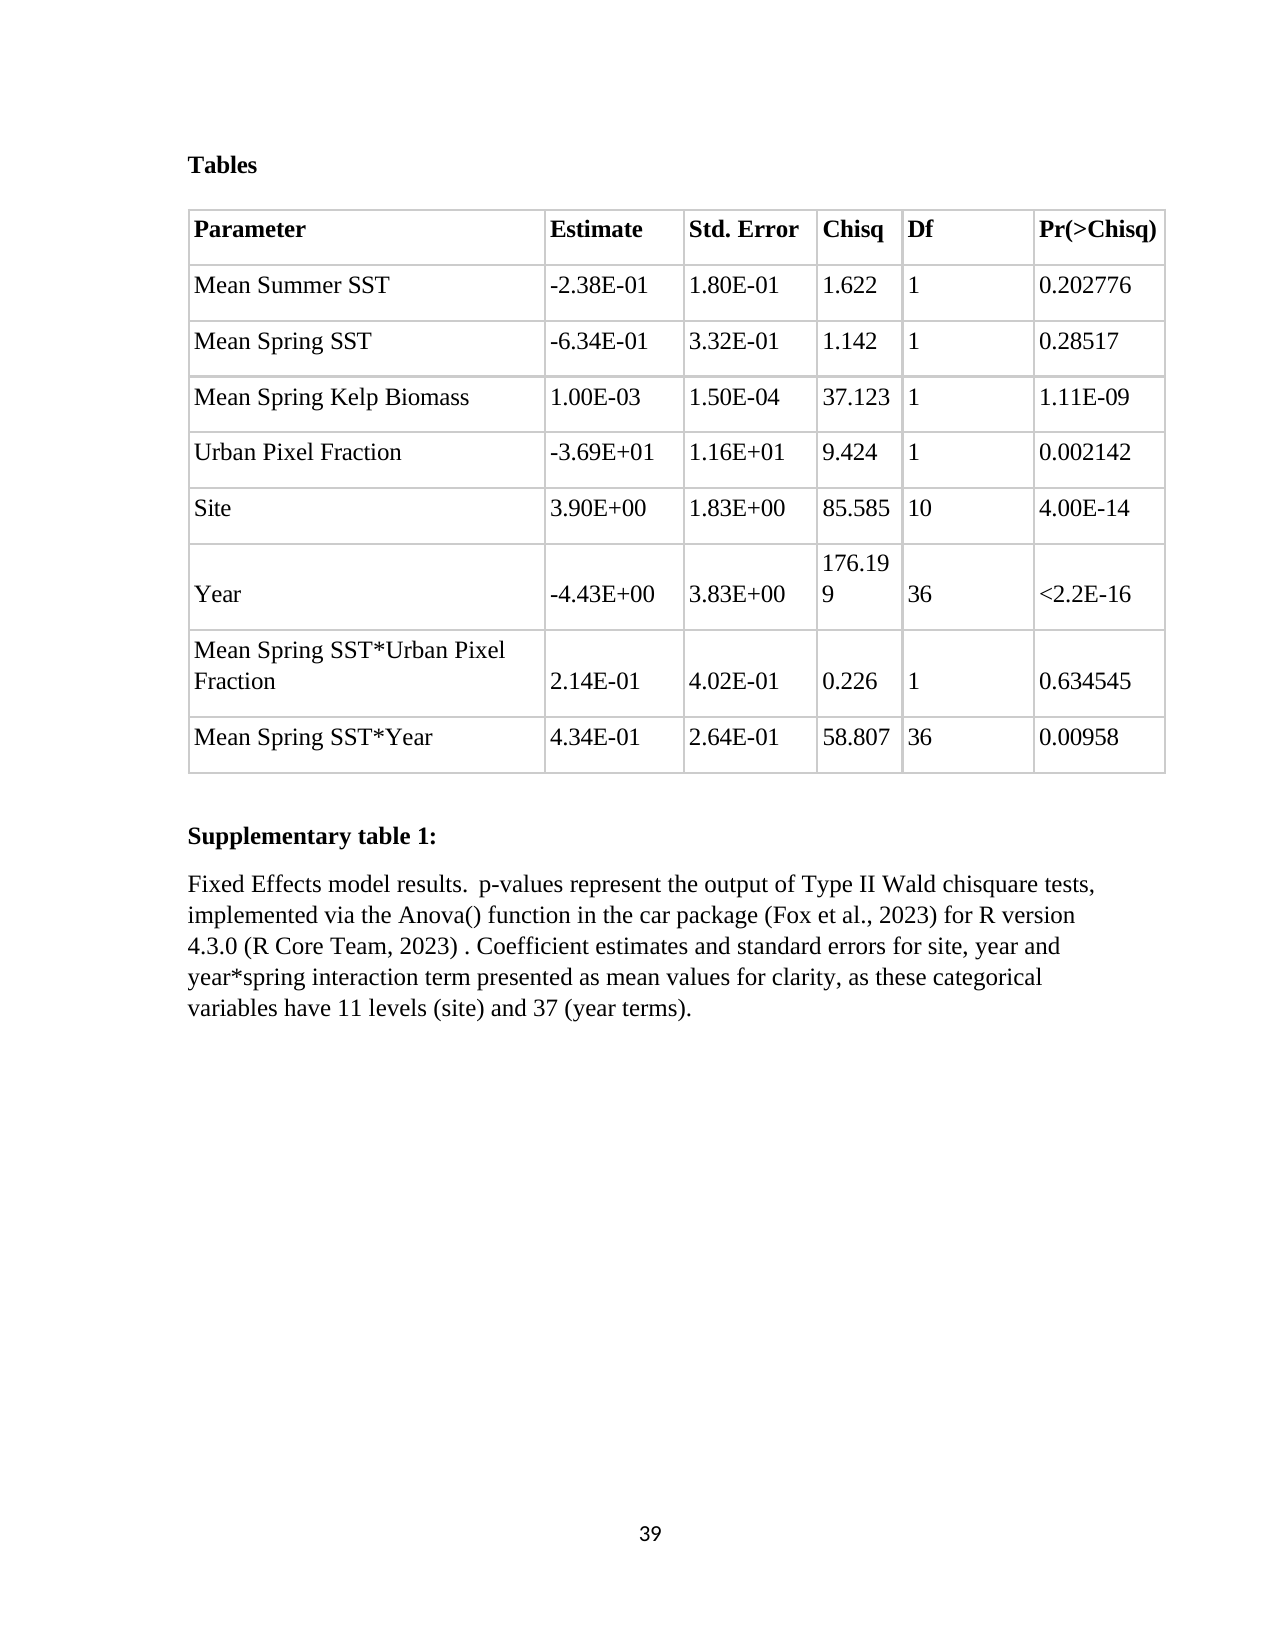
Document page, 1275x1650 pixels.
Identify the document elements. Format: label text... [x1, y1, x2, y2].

table_cell 4.02E-01 [685, 631, 816, 716]
table_cell -4.43E+00 [546, 545, 683, 629]
table_cell 0.28517 [1035, 322, 1164, 375]
table_cell 1.622 [818, 266, 901, 320]
table_cell Mean Spring SST*Urban Pixel Fraction [190, 631, 544, 716]
table_cell 10 [904, 489, 1033, 542]
table_cell Mean Spring SST*Year [190, 718, 544, 772]
table_cell 1 [904, 266, 1033, 320]
table_cell -6.34E-01 [546, 322, 683, 375]
table_cell 3.83E+00 [685, 545, 816, 629]
table_cell 0.634545 [1035, 631, 1164, 716]
table_cell Mean Summer SST [190, 266, 544, 320]
table_cell 4.34E-01 [546, 718, 683, 772]
table_cell 1 [904, 322, 1033, 375]
table_header Df [904, 211, 1033, 264]
table_cell 1.11E-09 [1035, 378, 1164, 431]
table_cell -2.38E-01 [546, 266, 683, 320]
table_cell 3.90E+00 [546, 489, 683, 542]
table_cell 1.16E+01 [685, 433, 816, 487]
table_cell 1 [904, 378, 1033, 431]
table_cell Site [190, 489, 544, 542]
text Supplementary table 1: [187, 821, 1231, 850]
table_cell 2.14E-01 [546, 631, 683, 716]
table_cell 58.807 [818, 718, 901, 772]
table_header Chisq [818, 211, 901, 264]
table_header Pr(>Chisq) [1035, 211, 1164, 264]
table_cell 1 [904, 631, 1033, 716]
table_cell 1.80E-01 [685, 266, 816, 320]
table_cell 1.00E-03 [546, 378, 683, 431]
table_cell 36 [904, 718, 1033, 772]
table_cell 1.50E-04 [685, 378, 816, 431]
text Tables [187, 150, 1231, 179]
table_cell 0.202776 [1035, 266, 1164, 320]
table_cell 2.64E-01 [685, 718, 816, 772]
text 4.3.0 (R Core Team, 2023) . Coefficient estimates and standard errors for site, year and year*spring interaction term presented as mean values for clarity, as these categorical variables have 11 levels (site) and 37 (year terms). [187, 931, 1121, 1022]
table_cell 0.002142 [1035, 433, 1164, 487]
text Fixed Effects model results. p-values represent the output of Type II Wald chisquare tests, implemented via the Anova() function in the car package (Fox et al., 2023) for R version [187, 869, 1121, 929]
table_cell 1.142 [818, 322, 901, 375]
table_cell Year [190, 545, 544, 629]
table_cell 4.00E-14 [1035, 489, 1164, 542]
table_cell Urban Pixel Fraction [190, 433, 544, 487]
table_header Std. Error [685, 211, 816, 264]
table_cell Mean Spring SST [190, 322, 544, 375]
table_cell 9.424 [818, 433, 901, 487]
table_cell 85.585 [818, 489, 901, 542]
table_cell 0.226 [818, 631, 901, 716]
table_cell -3.69E+01 [546, 433, 683, 487]
table_cell Mean Spring Kelp Biomass [190, 378, 544, 431]
table_cell 37.123 [818, 378, 901, 431]
table_cell <2.2E-16 [1035, 545, 1164, 629]
table_cell 0.00958 [1035, 718, 1164, 772]
table_header Estimate [546, 211, 683, 264]
table_cell 176.19 9 [818, 545, 901, 629]
table_cell 1 [904, 433, 1033, 487]
table_cell 1.83E+00 [685, 489, 816, 542]
table_cell 3.32E-01 [685, 322, 816, 375]
table_header Parameter [190, 211, 544, 264]
table_cell 36 [904, 545, 1033, 629]
